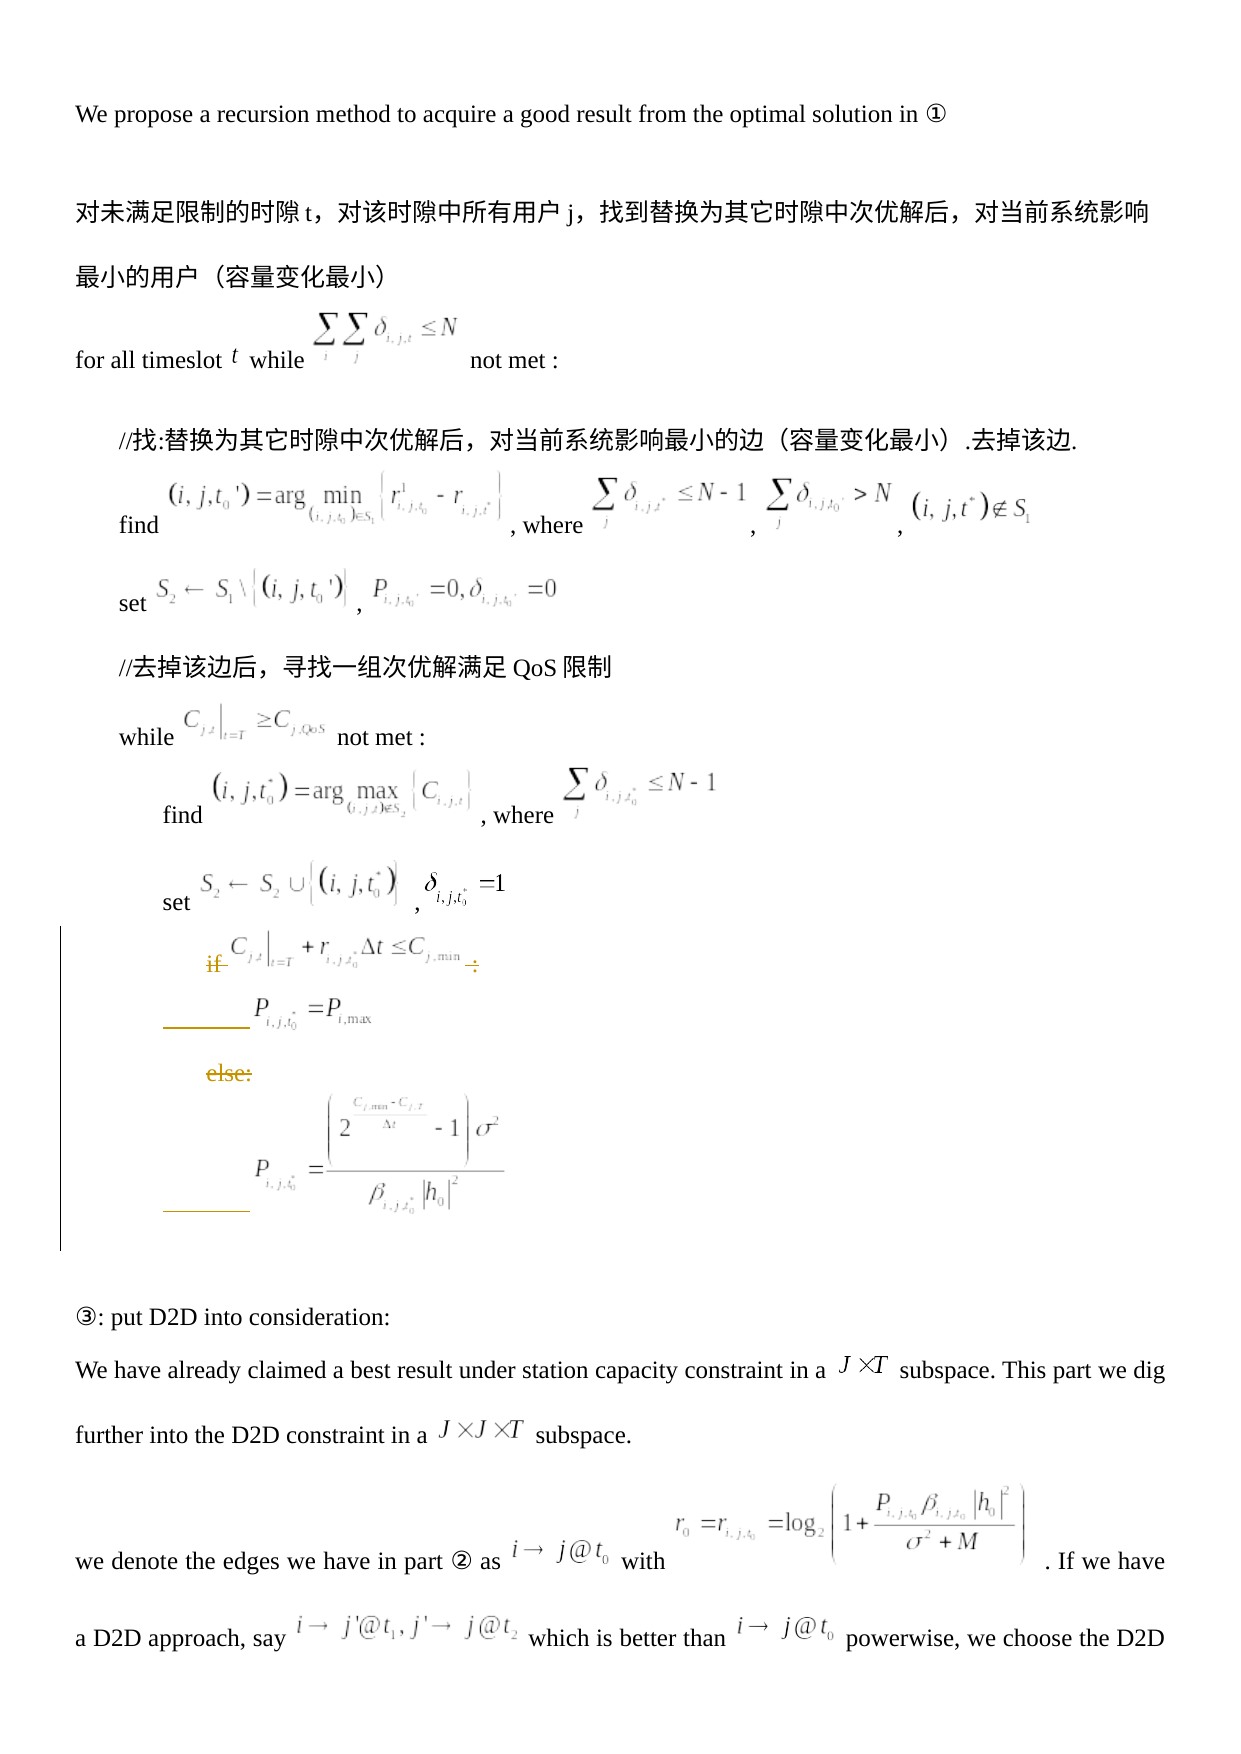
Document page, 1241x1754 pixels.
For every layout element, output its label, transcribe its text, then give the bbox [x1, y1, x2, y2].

text 对未满足限制的时隙t，对该时隙中所有用户j，找到替换为其它时隙中次优解后，对当前系统影响最小的用户（容量变化最小） [75, 178, 1165, 308]
text while not met : [75, 698, 1165, 763]
text //找:替换为其它时隙中次优解后，对当前系统影响最小的边（容量变化最小）.去掉该边. [75, 406, 1165, 471]
text ③: put D2D into consideration: [75, 1283, 1165, 1348]
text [75, 1478, 1165, 1673]
text //去掉该边后，寻找一组次优解满足QoS限制 [75, 633, 1165, 698]
text We propose a recursion method to acquire a good result from the optimal solution in ① [75, 81, 1165, 146]
text We have already claimed a best result under station capacity constraint in a subspace. This part we dig further into the D2D constraint in a subspace. [75, 1348, 1165, 1478]
text find , where , , [75, 471, 1165, 568]
text set , [119, 861, 1165, 926]
text find , where [119, 763, 1165, 861]
text set , [75, 568, 1165, 633]
text for all timeslot while not met : [75, 308, 1165, 406]
